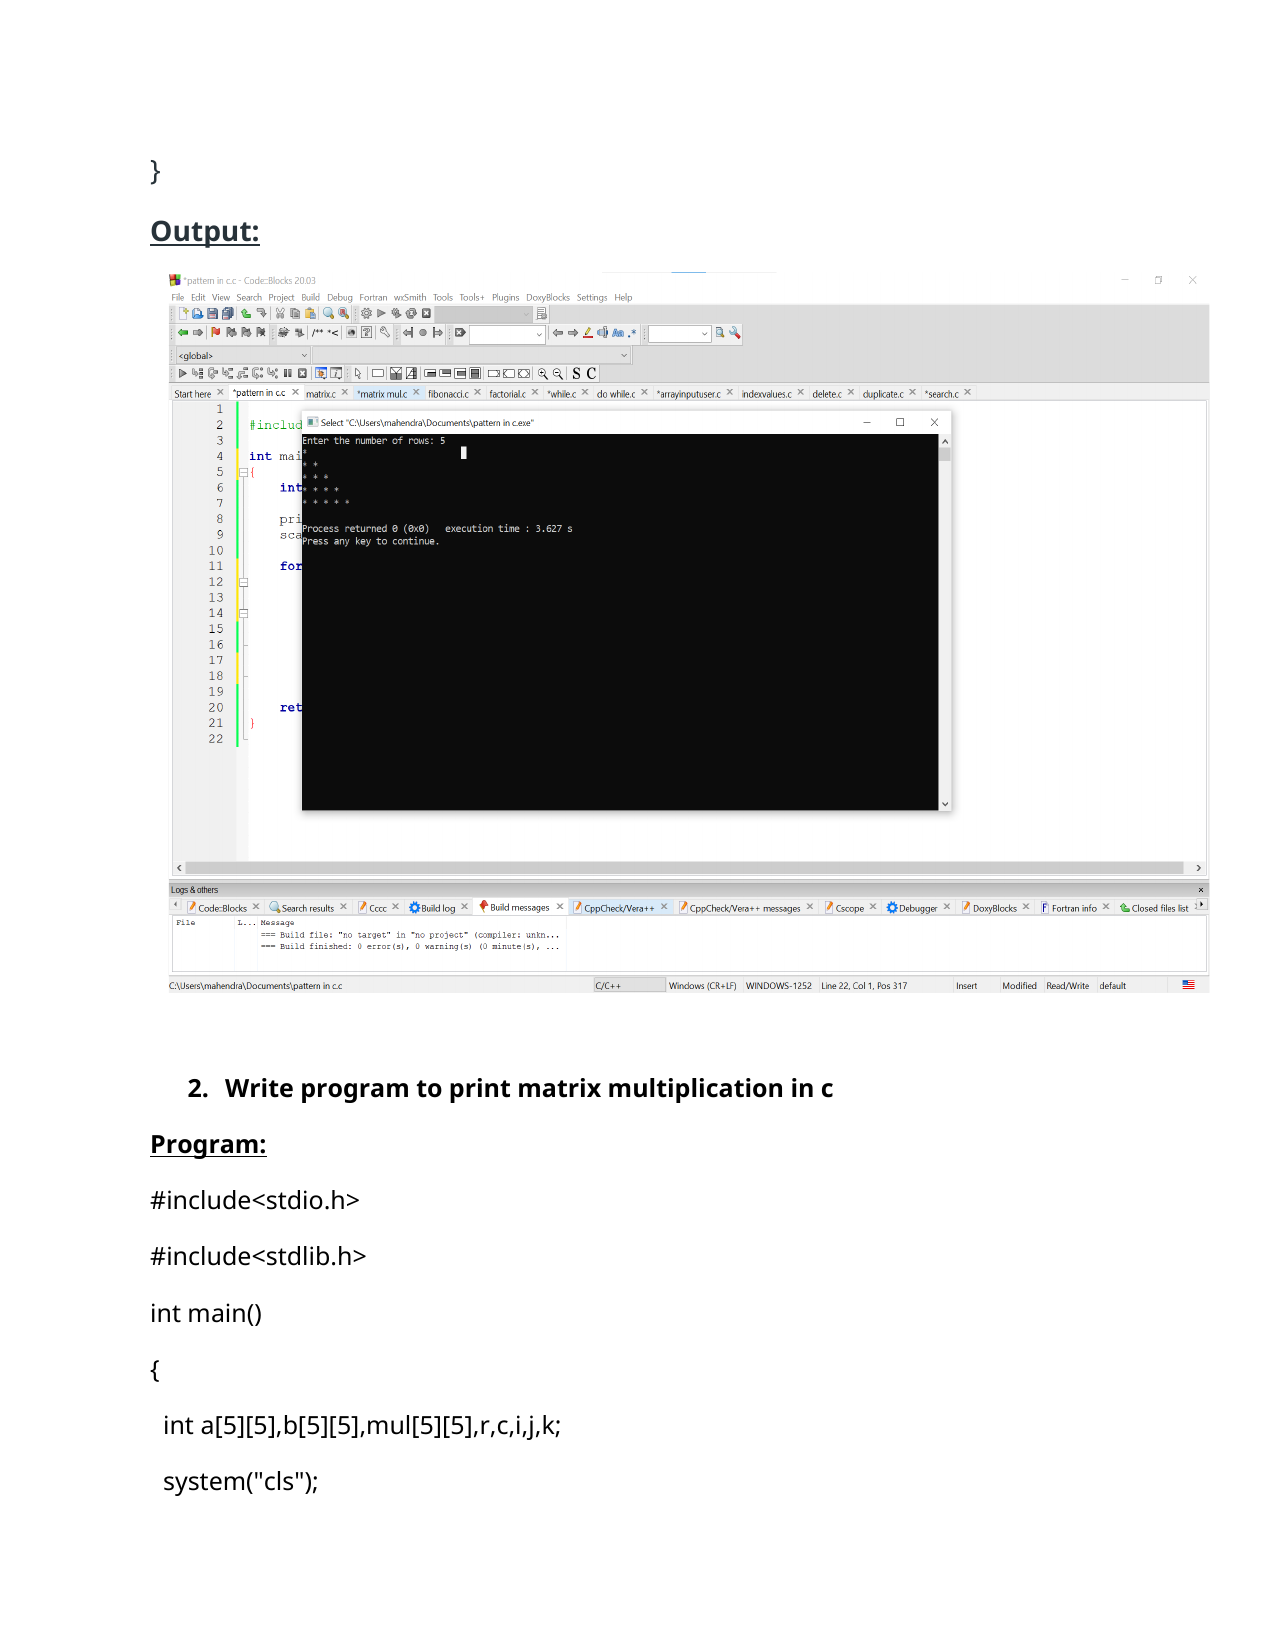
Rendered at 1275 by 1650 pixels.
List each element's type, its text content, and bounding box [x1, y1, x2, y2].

text Program: [150, 1127, 1125, 1161]
text #include<stdlib.h> [150, 1239, 1125, 1273]
text { [150, 1351, 1125, 1385]
list Write program to print matrix multiplication in c [187, 1071, 1125, 1105]
text } [150, 150, 1125, 188]
text #include<stdio.h> [150, 1183, 1125, 1217]
text system("cls"); [150, 1464, 1125, 1498]
text int main() [150, 1295, 1125, 1329]
text Output: [150, 211, 1125, 249]
text int a[5][5],b[5][5],mul[5][5],r,c,i,j,k; [150, 1407, 1125, 1442]
